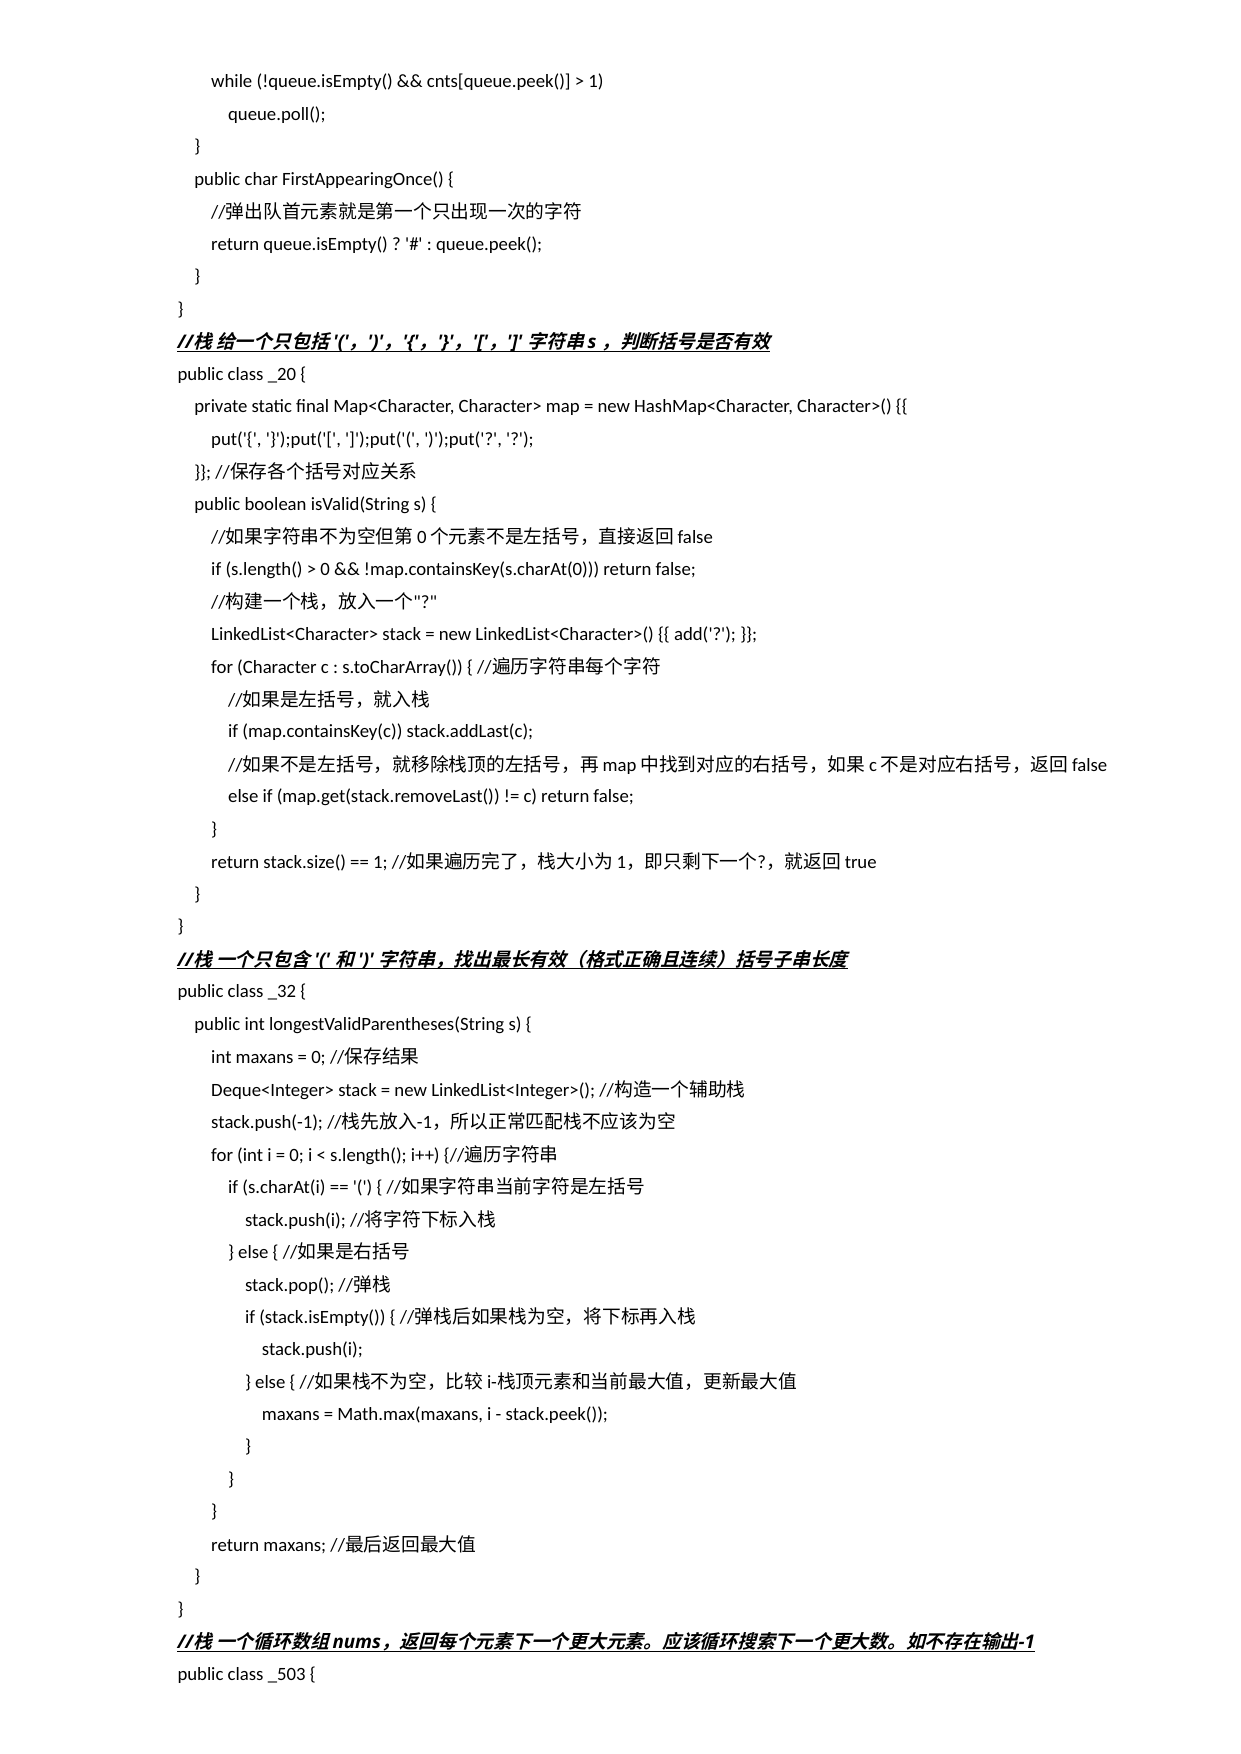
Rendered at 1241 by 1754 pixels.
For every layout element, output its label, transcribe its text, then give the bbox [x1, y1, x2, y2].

text //栈 一个只包含 '(' 和 ')' 字符串，找出最长有效（格式正确且连续）括号子串长度 public class _32 { public int longestValidParentheses(String s) { int maxans = 0; //保存结果 Deque<Integer> stack = new LinkedList<Integer>(); //构造一个辅助栈 stack.push(-1); //栈先放入-1，所以正常匹配栈不应该为空 for (int i = 0; i < s.length(); i++) {//遍历字符串 if (s.charAt(i) == '(') { //如果字符串当前字符是左括号 stack.push(i); //将字符下标入栈 } else { //如果是右括号 stack.pop(); //弹栈 if (stack.isEmpty()) { //弹栈后如果栈为空，将下标再入栈 stack.push(i); } else { //如果栈不为空，比较i-栈顶元素和当前最大值，更新最大值 maxans = Math.max(maxans, i - stack.peek()); } } } return maxans; //最后返回最大值 } } [177, 942, 1199, 1624]
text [177, 1624, 1199, 1689]
text //栈 给一个只包括 '('，')'，'{'，'}'，'['，']' 字符串s ，判断括号是否有效 public class _20 { private static final Map<Character, Character> map = new HashMap<Character, Character>() {{ put('{', '}');put('[', ']');put('(', ')');put('?', '?'); }}; //保存各个括号对应关系 public boolean isValid(String s) { //如果字符串不为空但第0个元素不是左括号，直接返回false if (s.length() > 0 && !map.containsKey(s.charAt(0))) return false; //构建一个栈，放入一个"?" LinkedList<Character> stack = new LinkedList<Character>() {{ add('?'); }}; for (Character c : s.toCharArray()) { //遍历字符串每个字符 //如果是左括号，就入栈 if (map.containsKey(c)) stack.addLast(c); //如果不是左括号，就移除栈顶的左括号，再map中找到对应的右括号，如果c不是对应右括号，返回false else if (map.get(stack.removeLast()) != c) return false; } return stack.size() == 1; //如果遍历完了，栈大小为1，即只剩下一个?，就返回true } } [177, 324, 1199, 942]
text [177, 64, 1199, 324]
